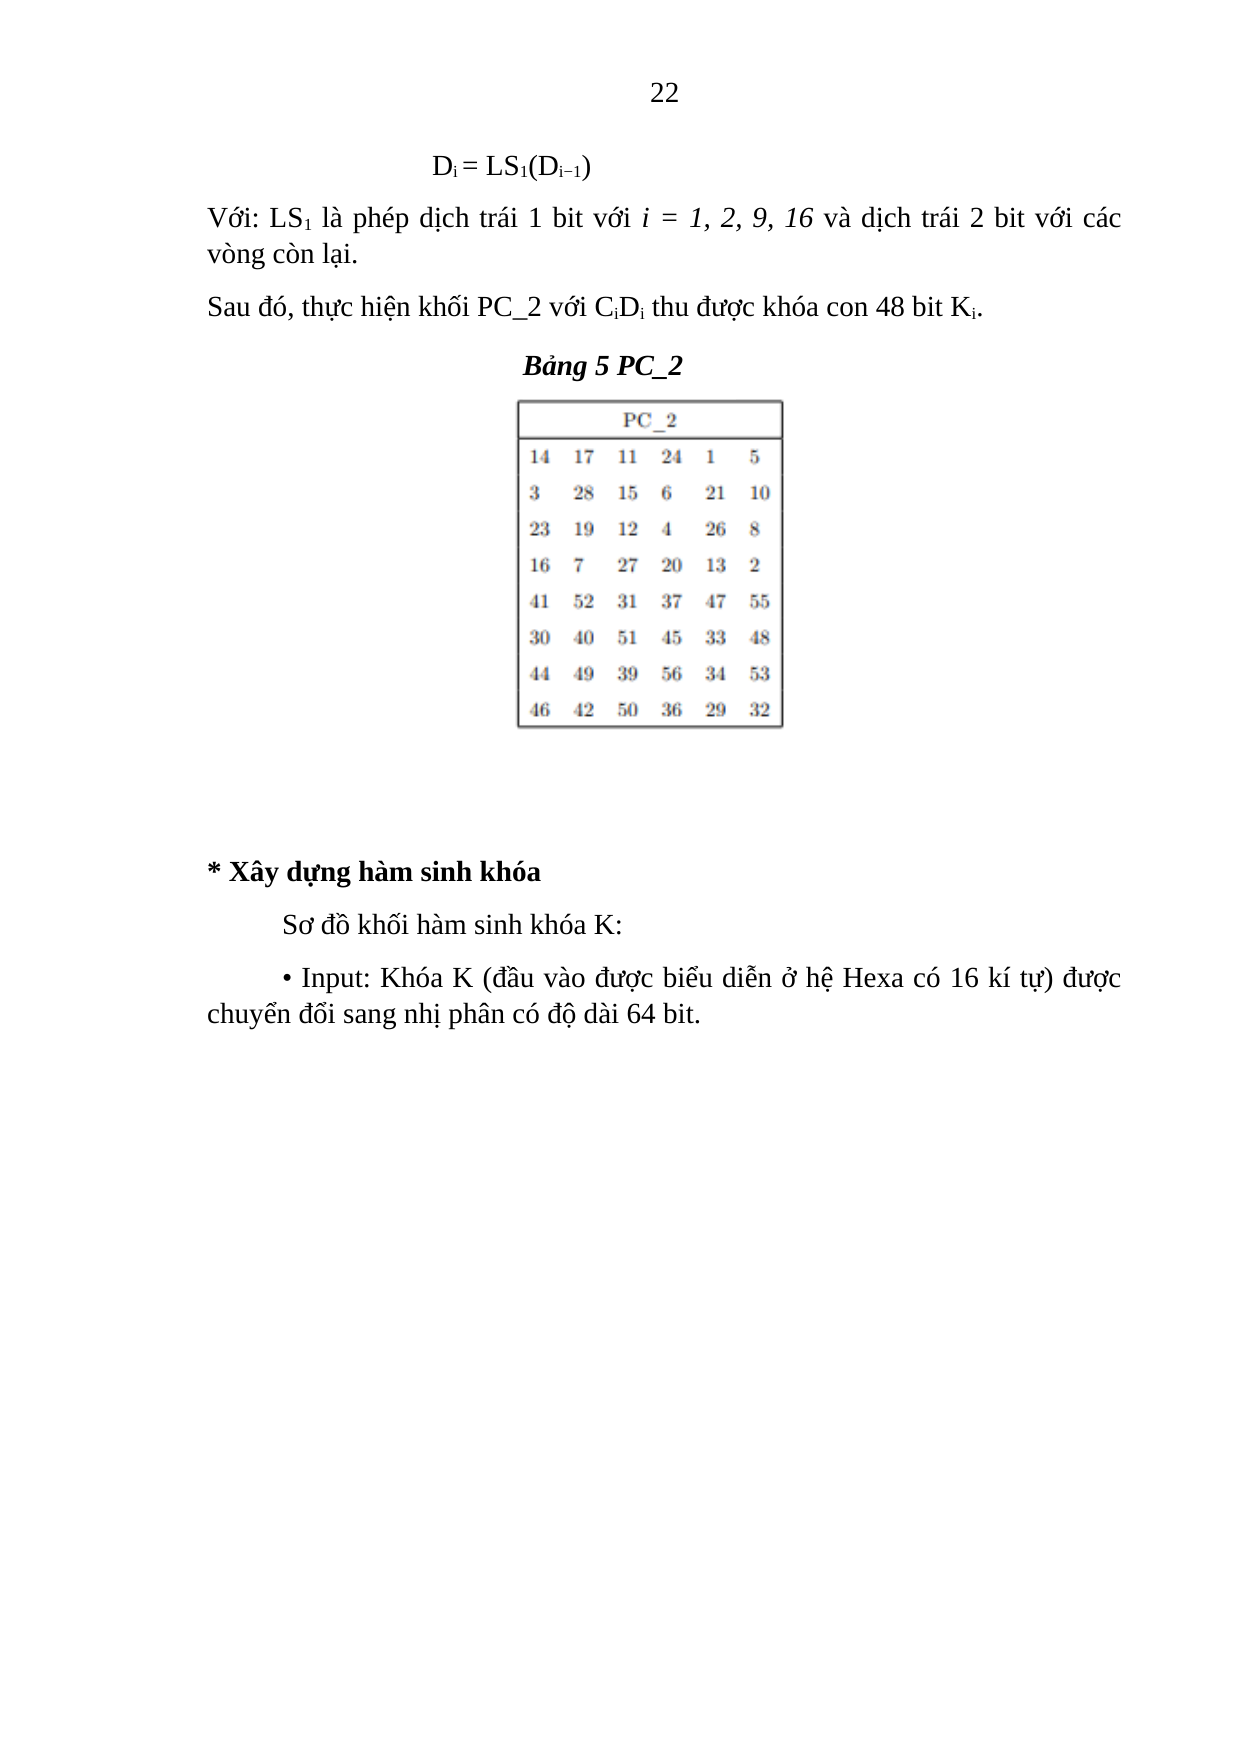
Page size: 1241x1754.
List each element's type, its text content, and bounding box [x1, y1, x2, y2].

text Sơ đồ khối hàm sinh khóa K: [207, 907, 1122, 941]
text Với: LS1 là phép dịch trái 1 bit với i = 1, 2, 9, 16 và dịch trái 2 bit với các vòng còn lại. [207, 201, 1122, 270]
picture [507, 393, 791, 733]
text Sau đó, thực hiện khối PC_2 với CiDi thu được khóa con 48 bit Ki. [207, 289, 1122, 323]
text Di = LS1(Di−1) [357, 148, 1122, 181]
text • Input: Khóa K (đầu vào được biểu diễn ở hệ Hexa có 16 kí tự) được chuyển đổi sang nhị phân có độ dài 64 bit. [207, 960, 1122, 1030]
text * Xây dựng hàm sinh khóa [207, 854, 1122, 888]
